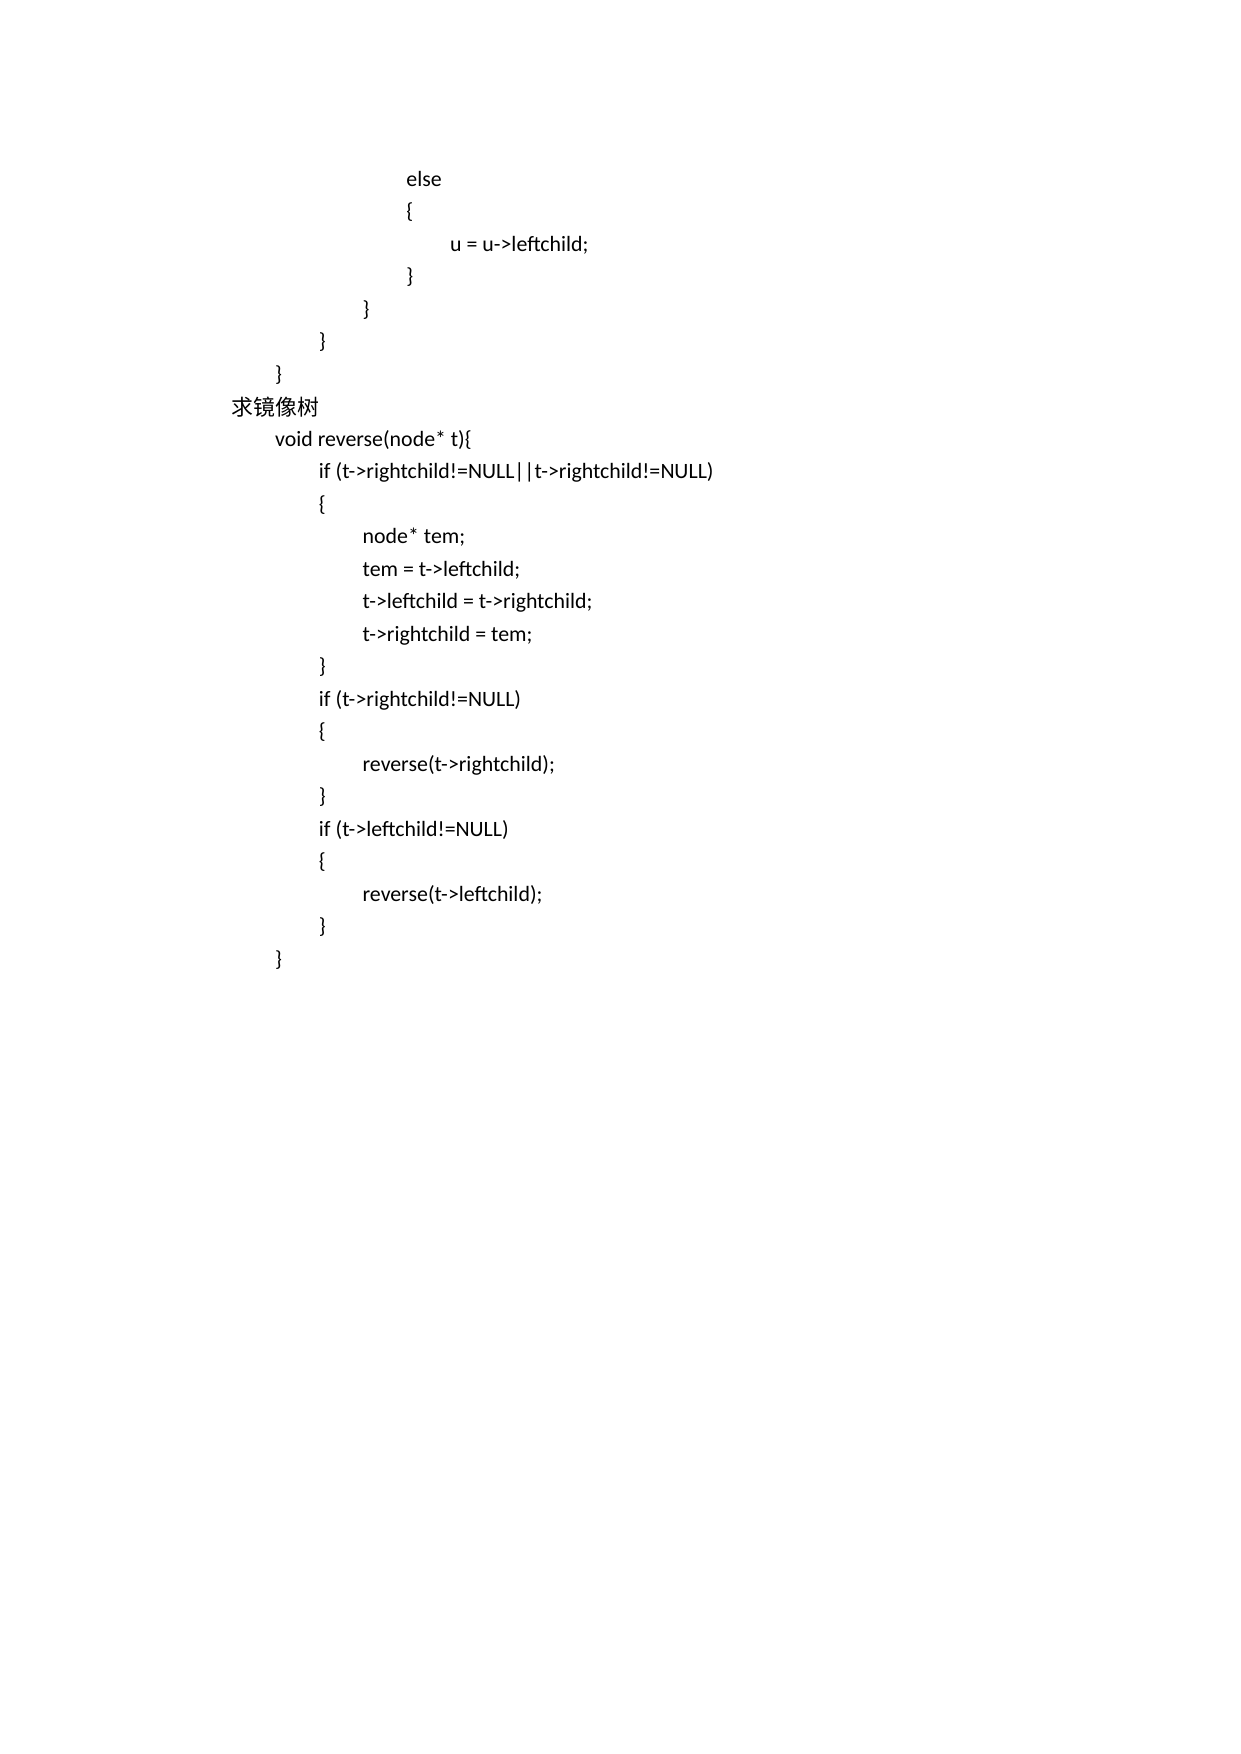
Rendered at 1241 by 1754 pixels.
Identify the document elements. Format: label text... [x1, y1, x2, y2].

list u = u->leftchild; [231, 227, 1053, 259]
list node* tem; [231, 519, 1053, 552]
list if (t->rightchild!=NULL) [231, 682, 1053, 714]
list } [231, 779, 1053, 812]
list } [231, 357, 1053, 389]
list { [231, 714, 1053, 747]
list if (t->leftchild!=NULL) [231, 812, 1053, 844]
list tem = t->leftchild; [231, 552, 1053, 584]
list } [231, 942, 1053, 974]
list } [231, 292, 1053, 324]
list reverse(t->rightchild); [231, 747, 1053, 779]
list } [231, 259, 1053, 292]
list void reverse(node* t){ [231, 422, 1053, 454]
list { [231, 487, 1053, 519]
list } [231, 324, 1053, 357]
list { [231, 194, 1053, 227]
list t->leftchild = t->rightchild; [231, 584, 1053, 617]
list t->rightchild = tem; [231, 617, 1053, 649]
list reverse(t->leftchild); [231, 877, 1053, 909]
list if (t->rightchild!=NULL||t->rightchild!=NULL) [231, 454, 1053, 487]
list else [231, 162, 1053, 194]
list } [231, 909, 1053, 942]
list { [231, 844, 1053, 877]
list } [231, 649, 1053, 682]
list 求镜像树 [231, 389, 1053, 422]
